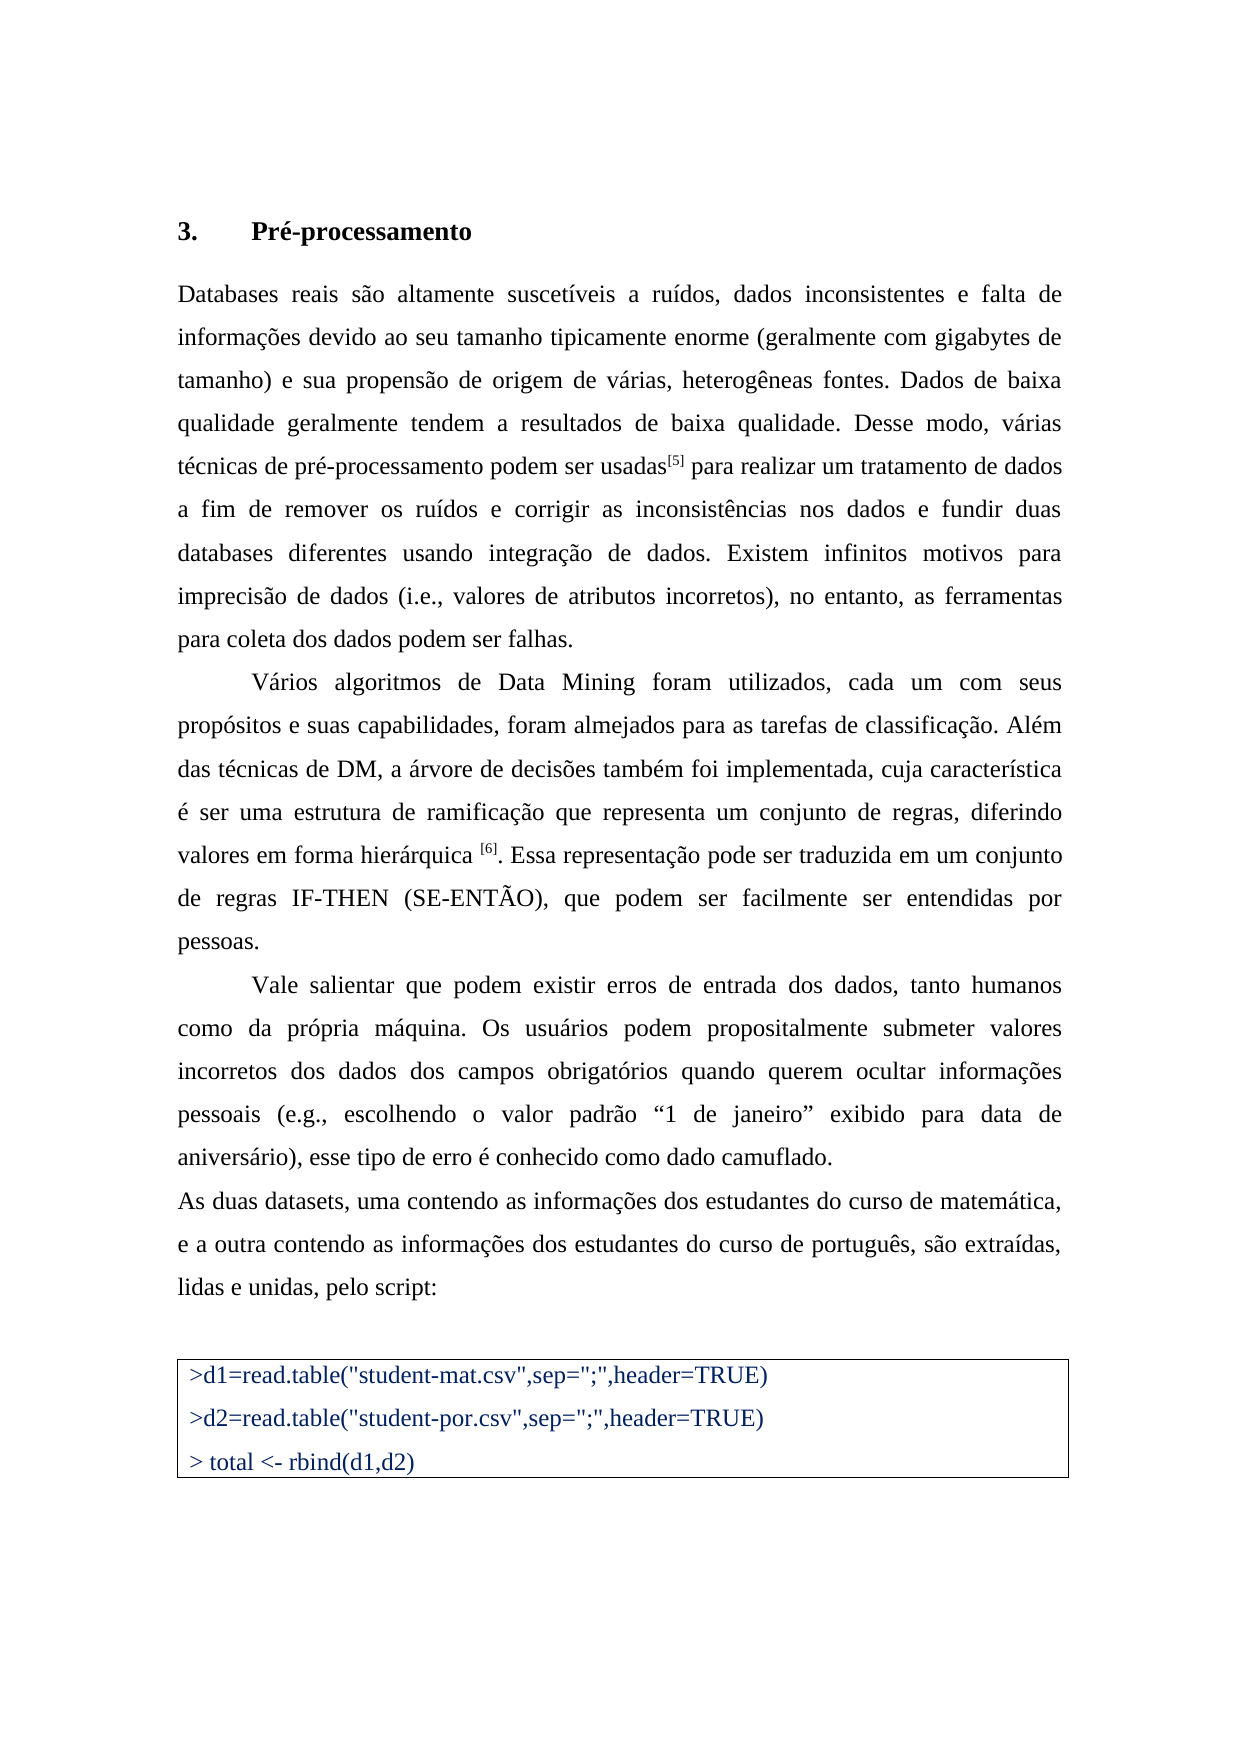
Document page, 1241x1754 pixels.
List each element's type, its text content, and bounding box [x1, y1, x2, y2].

subtitle Pré-processamento [177, 214, 1063, 246]
table_header >d1=read.table("student-mat.csv",sep=";",header=TRUE) >d2=read.table("student-por.csv",sep=";",header=TRUE) > total <- rbind(d1,d2) [178, 1360, 1068, 1477]
text Vários algoritmos de Data Mining foram utilizados, cada um com seus propósitos e suas capabilidades, foram almejados para as tarefas de classificação. Além das técnicas de DM, a árvore de decisões também foi implementada, cuja característica é ser uma estrutura de ramificação que representa um conjunto de regras, diferindo valores em forma hierárquica [6]. Essa representação pode ser traduzida em um conjunto de regras IF-THEN (SE-ENTÃO), que podem ser facilmente ser entendidas por pessoas. [177, 667, 1063, 955]
text Databases reais são altamente suscetíveis a ruídos, dados inconsistentes e falta de informações devido ao seu tamanho tipicamente enorme (geralmente com gigabytes de tamanho) e sua propensão de origem de várias, heterogêneas fontes. Dados de baixa qualidade geralmente tendem a resultados de baixa qualidade. Desse modo, várias técnicas de pré-processamento podem ser usadas[5] para realizar um tratamento de dados a fim de remover os ruídos e corrigir as inconsistências nos dados e fundir duas databases diferentes usando integração de dados. Existem infinitos motivos para imprecisão de dados (i.e., valores de atributos incorretos), no entanto, as ferramentas para coleta dos dados podem ser falhas. [177, 279, 1063, 653]
text As duas datasets, uma contendo as informações dos estudantes do curso de matemática, e a outra contendo as informações dos estudantes do curso de português, são extraídas, lidas e unidas, pelo script: [177, 1186, 1063, 1301]
text Vale salientar que podem existir erros de entrada dos dados, tanto humanos como da própria máquina. Os usuários podem propositalmente submeter valores incorretos dos dados dos campos obrigatórios quando querem ocultar informações pessoais (e.g., escolhendo o valor padrão “1 de janeiro” exibido para data de aniversário), esse tipo de erro é conhecido como dado camuflado. [177, 970, 1063, 1171]
